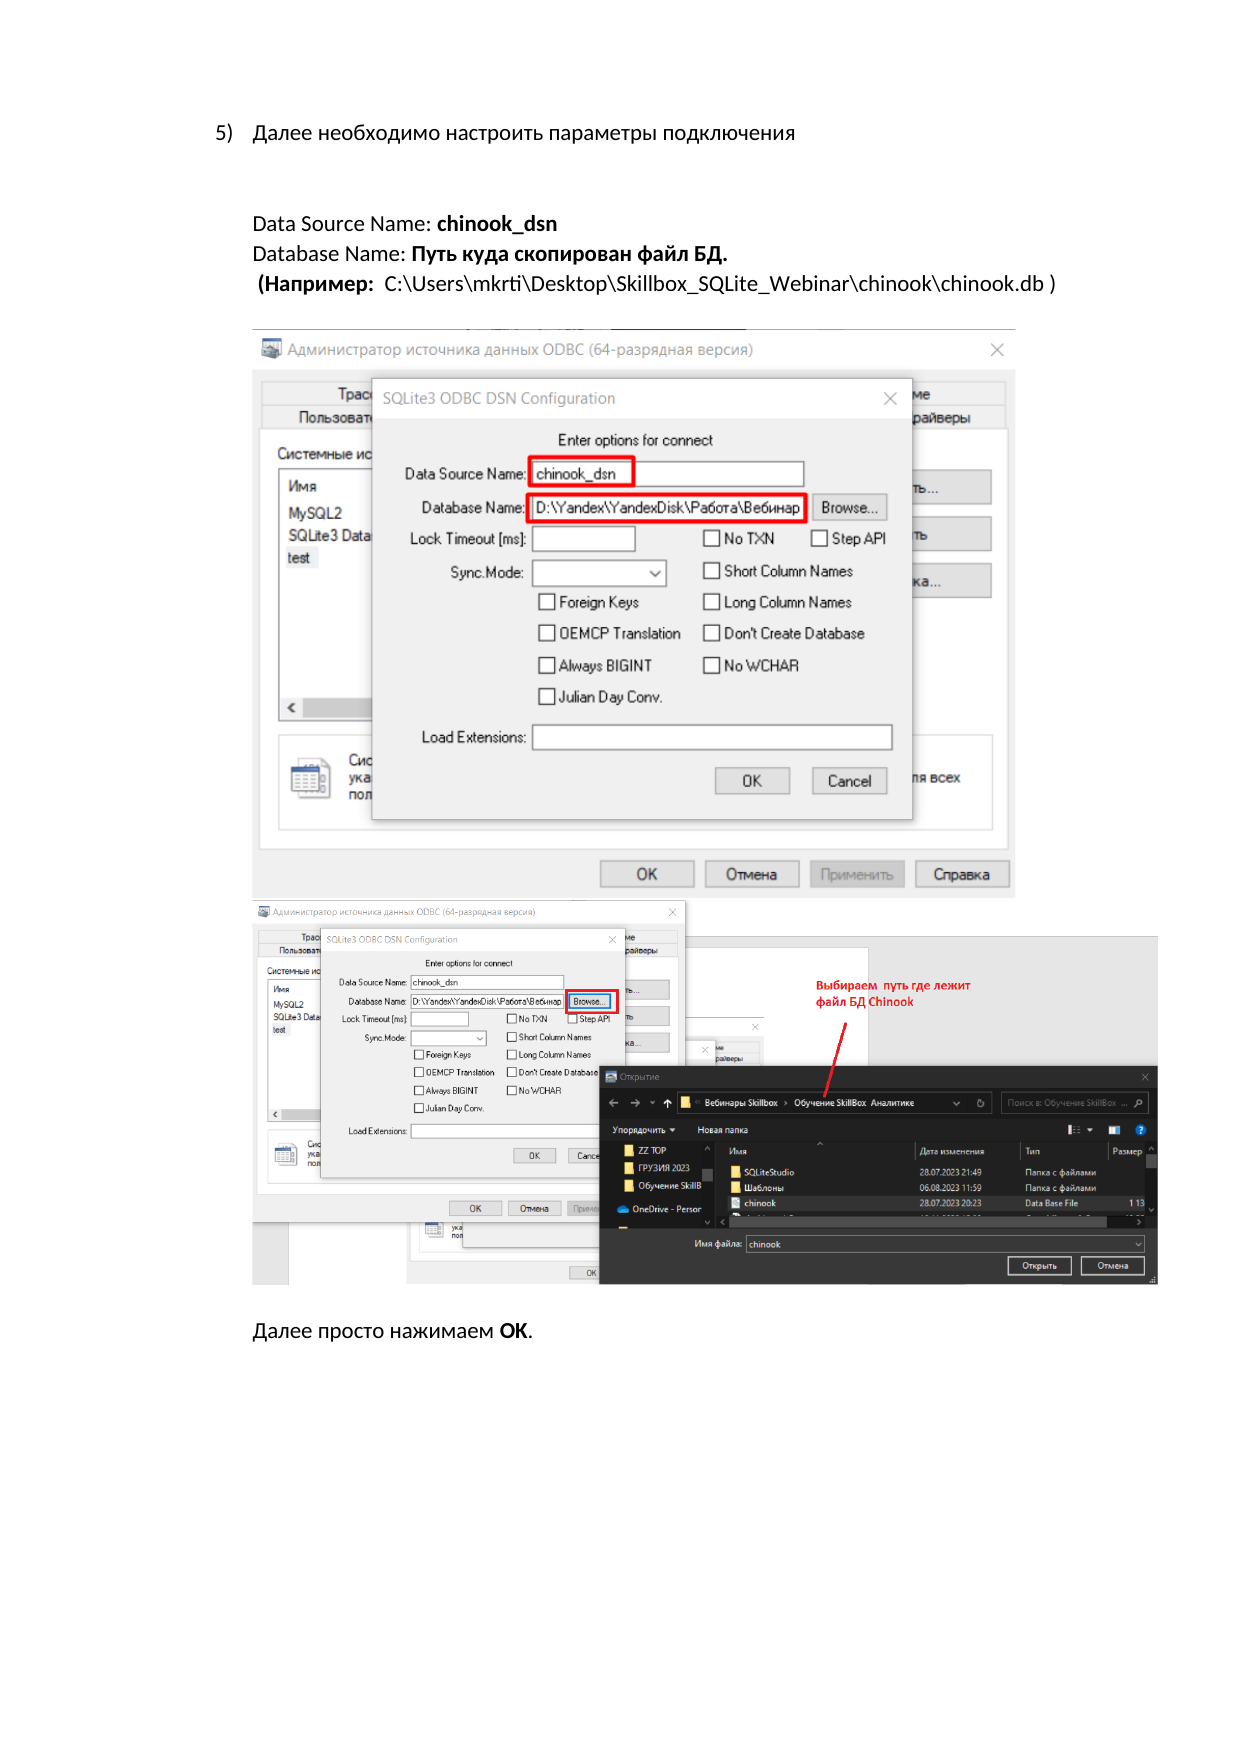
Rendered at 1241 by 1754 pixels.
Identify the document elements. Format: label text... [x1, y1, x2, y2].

list Data Source Name: chinook_dsn [252, 209, 1152, 237]
list (Например: C:\Users\mkrti\Desktop\Skillbox_SQLite_Webinar\chinook\chinook.db ) [252, 269, 1152, 297]
picture [252, 900, 1159, 1285]
list Далее просто нажимаем OK. [252, 1317, 1152, 1344]
list Далее необходимо настроить параметры подключения [215, 118, 1152, 146]
picture [252, 329, 1016, 898]
list Database Name: Путь куда скопирован файл БД. [252, 239, 1152, 267]
